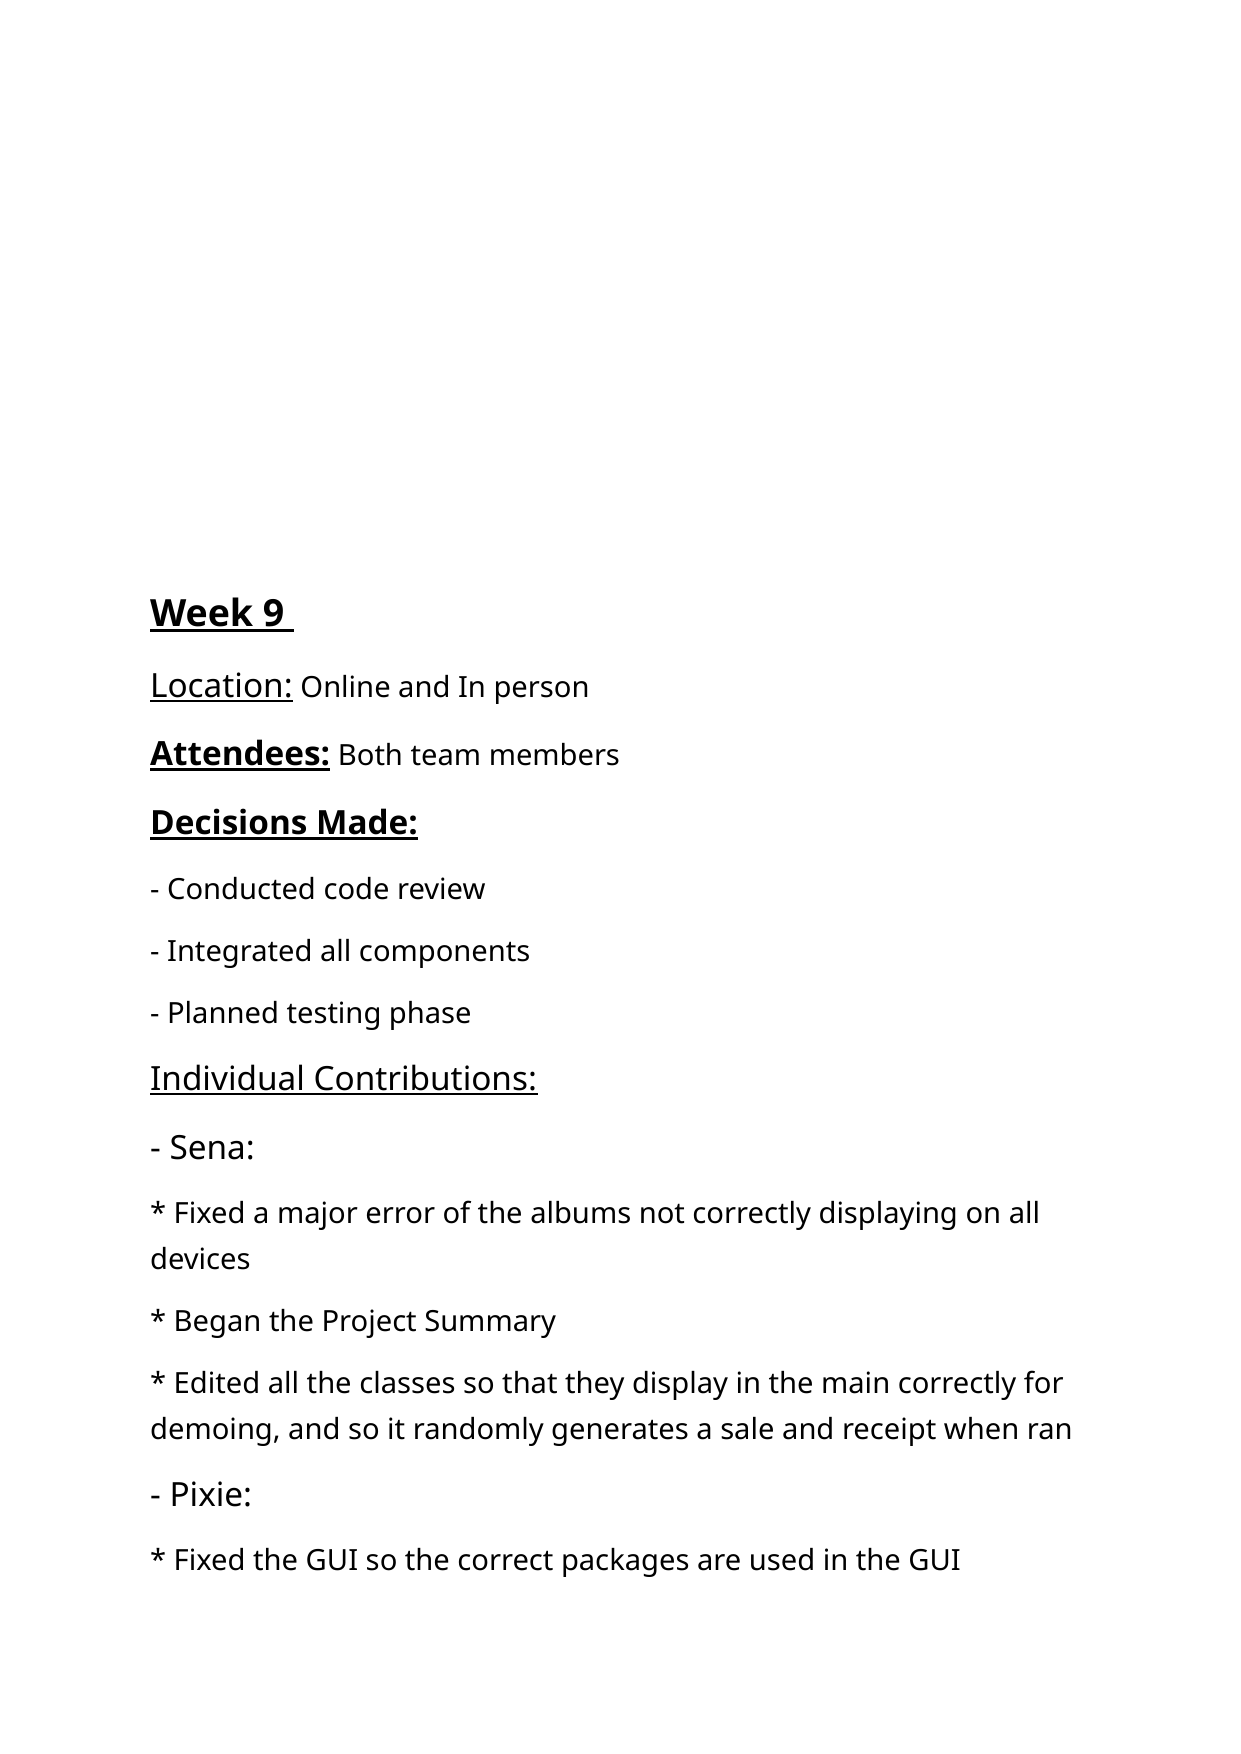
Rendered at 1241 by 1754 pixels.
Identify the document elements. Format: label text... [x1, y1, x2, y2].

text Decisions Made: [150, 799, 1090, 844]
text Location: Online and In person [150, 661, 1090, 707]
text Individual Contributions: [150, 1055, 1090, 1100]
text Week 9 [150, 586, 1090, 637]
text - Integrated all components [150, 930, 1090, 970]
text - Pixie: [150, 1471, 1090, 1516]
text * Edited all the classes so that they display in the main correctly for demoing, and so it randomly generates a sale and receipt when ran [150, 1363, 1090, 1448]
text - Sena: [150, 1124, 1090, 1169]
text - Conducted code review [150, 868, 1090, 908]
text * Fixed the GUI so the correct packages are used in the GUI [150, 1539, 1090, 1579]
text * Began the Project Summary [150, 1300, 1090, 1340]
text * Fixed a major error of the albums not correctly displaying on all devices [150, 1192, 1090, 1278]
text - Planned testing phase [150, 992, 1090, 1032]
text Attendees: Both team members [150, 730, 1090, 776]
